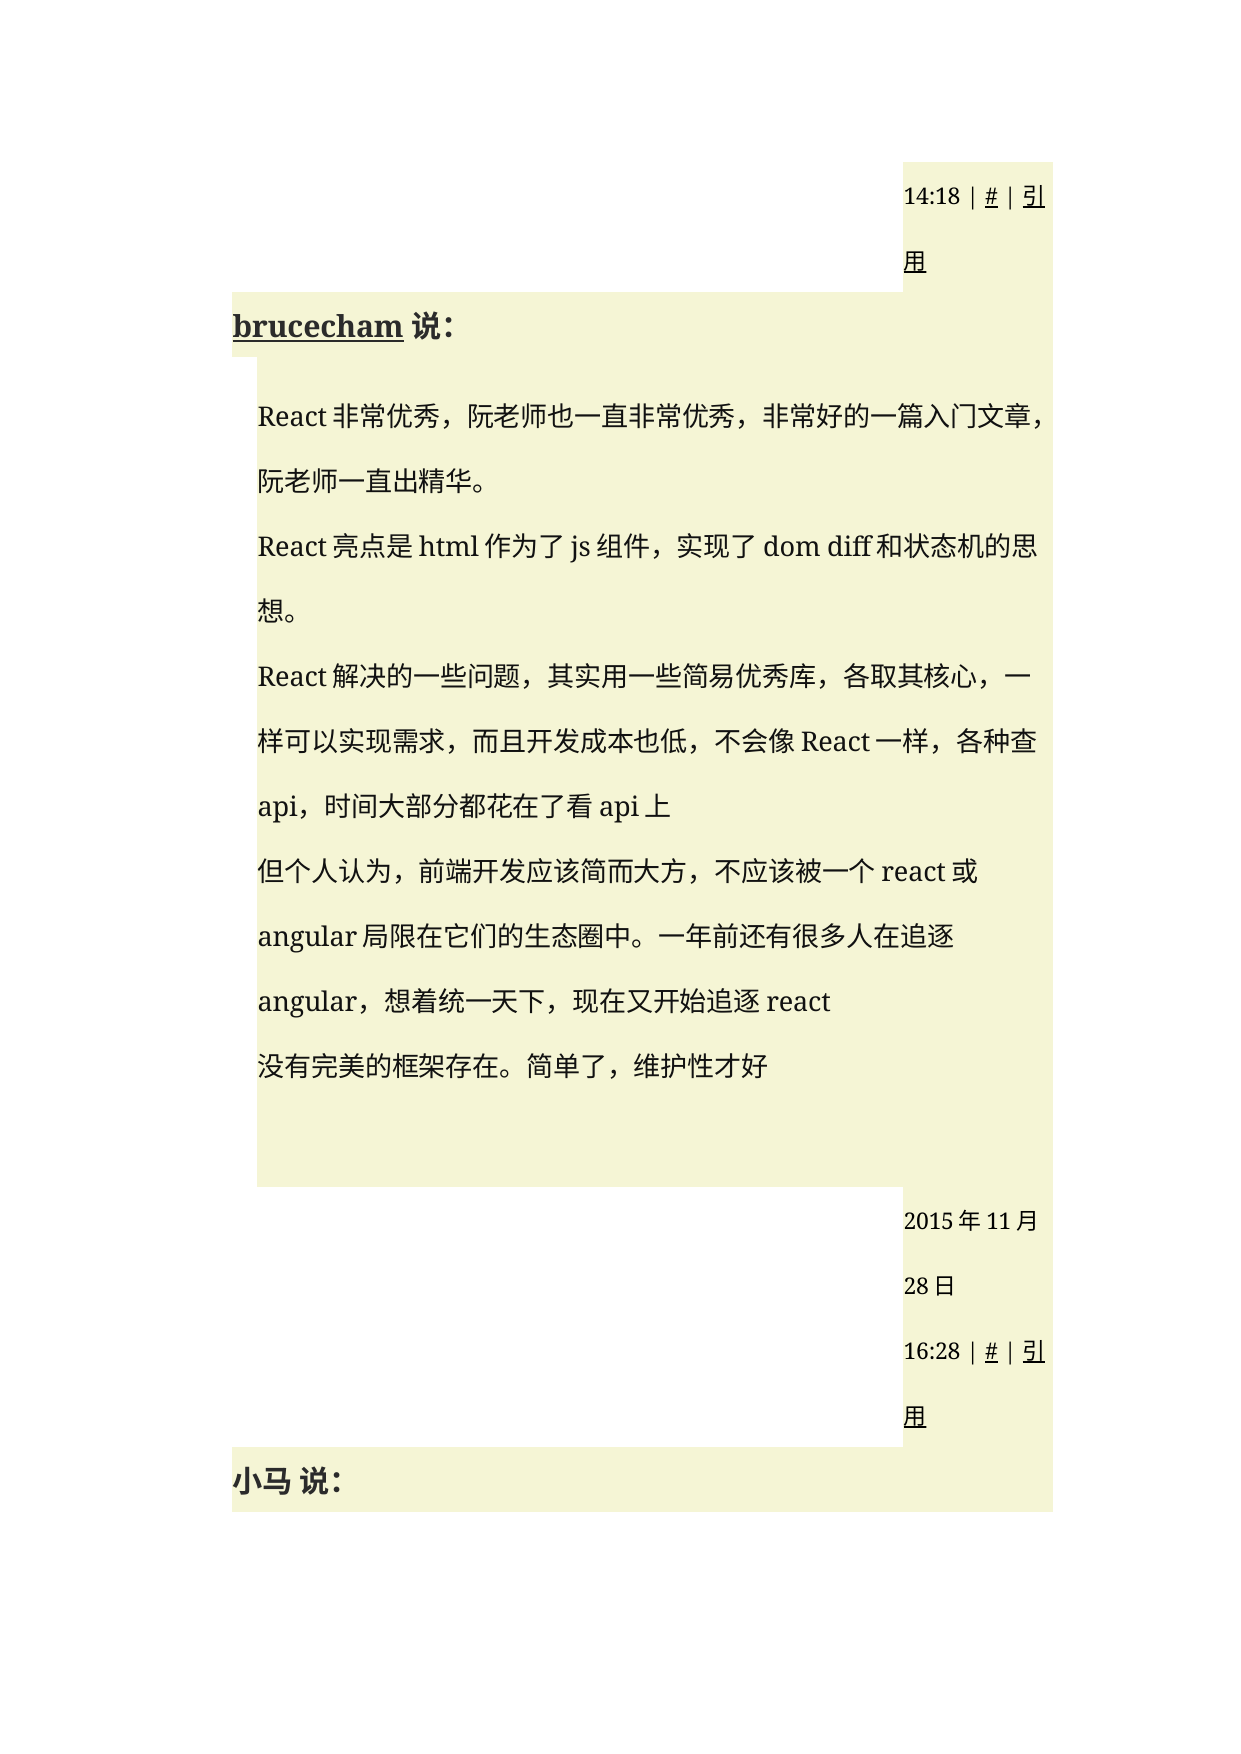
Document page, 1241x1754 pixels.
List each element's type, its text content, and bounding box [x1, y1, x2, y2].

text brucecham 说： [232, 292, 1053, 357]
text 2015年11月28日 16:28 | # | 引用 [903, 1187, 1053, 1447]
text 小马 说： [232, 1447, 1053, 1512]
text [903, 162, 1053, 292]
text React非常优秀，阮老师也一直非常优秀，非常好的一篇入门文章，阮老师一直出精华。 React亮点是html作为了js组件，实现了dom diff和状态机的思想。 React解决的一些问题，其实用一些简易优秀库，各取其核心，一样可以实现需求，而且开发成本也低，不会像React一样，各种查api，时间大部分都花在了看api上 但个人认为，前端开发应该简而大方，不应该被一个react或angular局限在它们的生态圈中。一年前还有很多人在追逐angular，想着统一天下，现在又开始追逐react 没有完美的框架存在。简单了，维护性才好 [257, 382, 1053, 1097]
